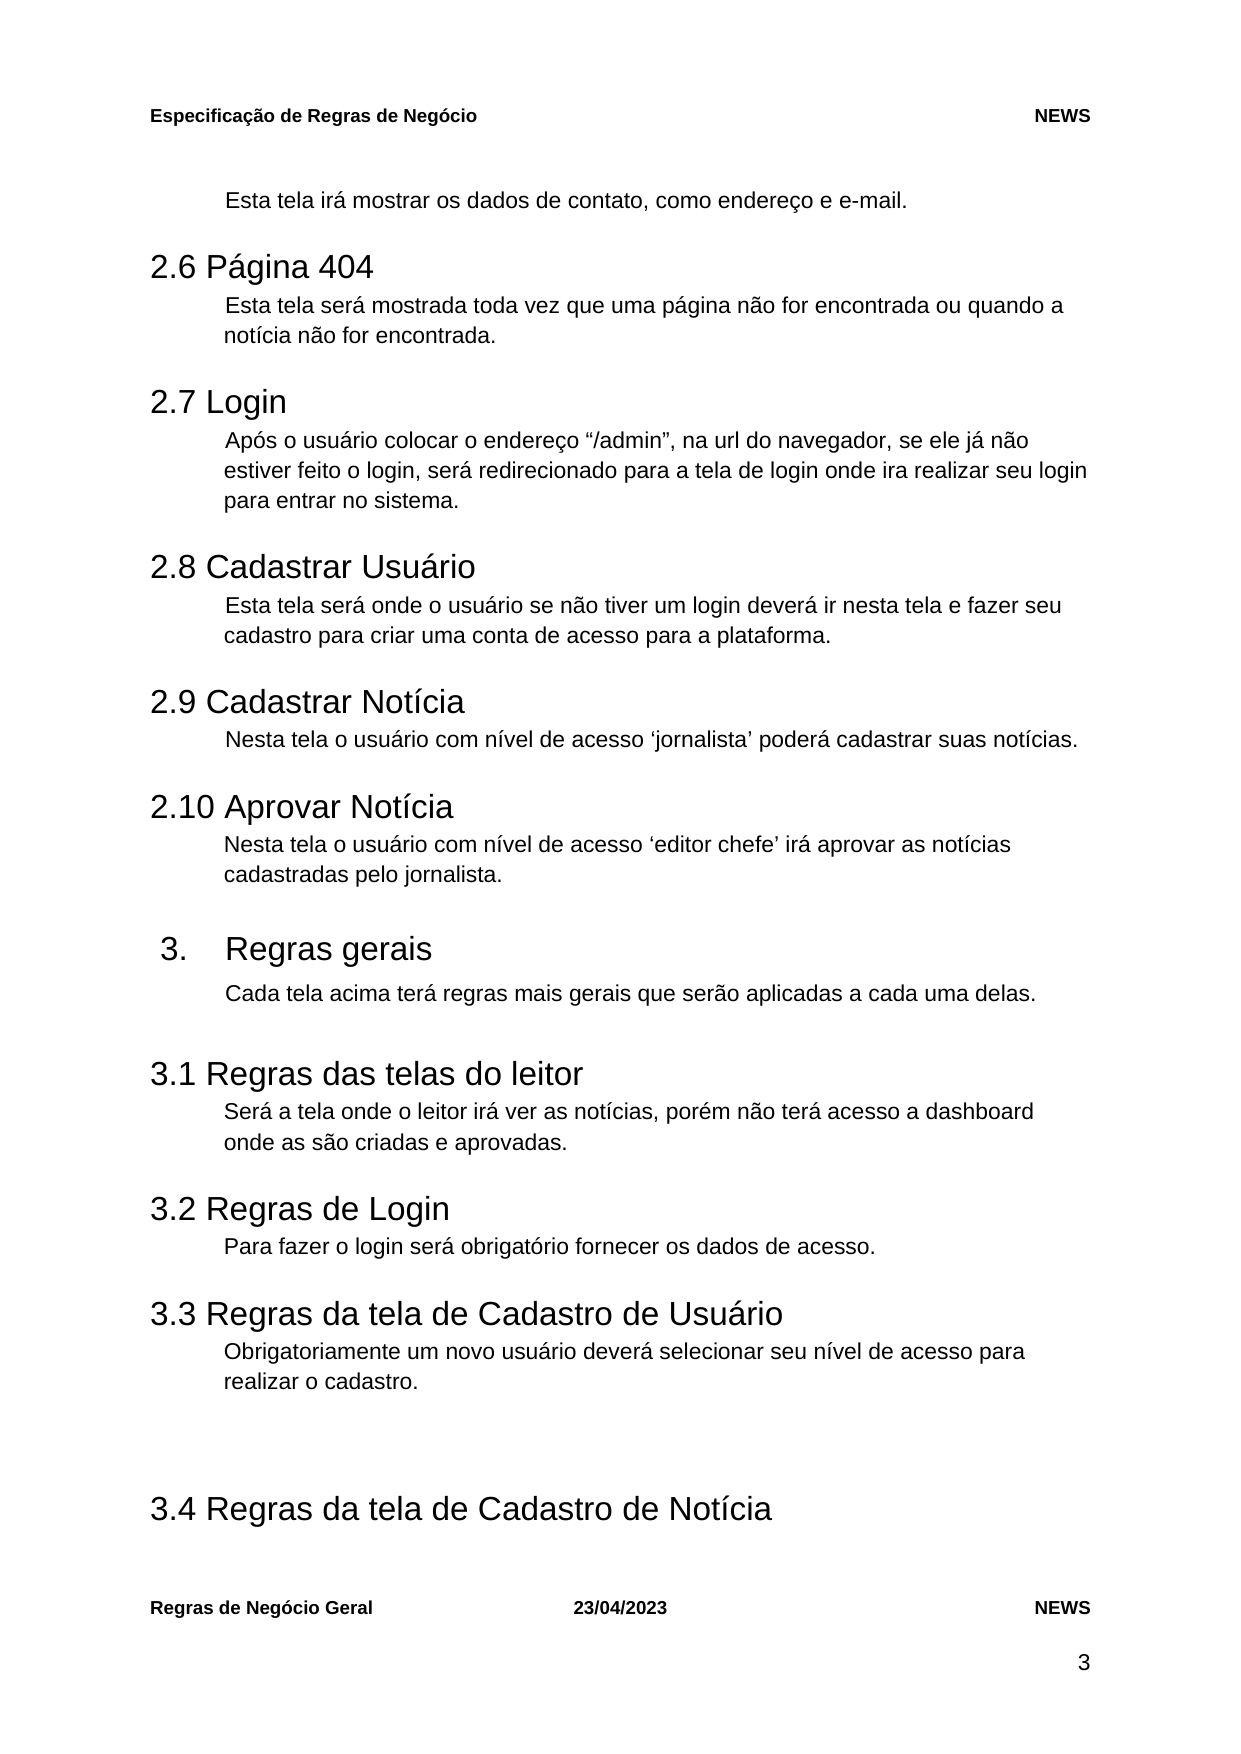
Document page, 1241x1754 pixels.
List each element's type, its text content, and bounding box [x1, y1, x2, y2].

text Esta tela será onde o usuário se não tiver um login deverá ir nesta tela e fazer seu cadastro para criar uma conta de acesso para a plataforma. [224, 592, 1090, 648]
text 2.6 Página 404 [150, 248, 1090, 286]
text 2.10 Aprovar Notícia [150, 787, 1090, 825]
text 3.1 Regras das telas do leitor [150, 1054, 1090, 1093]
text 2.9 Cadastrar Notícia [150, 682, 1090, 721]
text Cada tela acima terá regras mais gerais que serão aplicadas a cada uma delas. [225, 980, 1090, 1006]
text 3.3 Regras da tela de Cadastro de Usuário [150, 1293, 1090, 1332]
text 3.2 Regras de Login [150, 1189, 1090, 1227]
text Esta tela será mostrada toda vez que uma página não for encontrada ou quando a notícia não for encontrada. [224, 292, 1090, 348]
text 3.4 Regras da tela de Cadastro de Notícia [150, 1489, 1090, 1527]
text 2.8 Cadastrar Usuário [150, 547, 1090, 586]
text Para fazer o login será obrigatório fornecer os dados de acesso. [224, 1233, 1090, 1259]
text 2.7 Login [150, 382, 1090, 421]
text Nesta tela o usuário com nível de acesso ‘editor chefe’ irá aprovar as notícias cadastradas pelo jornalista. [224, 831, 1090, 887]
subtitle Regras gerais [187, 929, 1090, 967]
text Esta tela irá mostrar os dados de contato, como endereço e e-mail. [224, 187, 1090, 213]
text Após o usuário colocar o endereço “/admin”, na url do navegador, se ele já não estiver feito o login, será redirecionado para a tela de login onde ira realizar seu login para entrar no sistema. [224, 427, 1090, 513]
text Será a tela onde o leitor irá ver as notícias, porém não terá acesso a dashboard onde as são criadas e aprovadas. [224, 1098, 1090, 1155]
text Obrigatoriamente um novo usuário deverá selecionar seu nível de acesso para realizar o cadastro. [224, 1338, 1090, 1394]
text Nesta tela o usuário com nível de acesso ‘jornalista’ poderá cadastrar suas notícias. [224, 726, 1090, 753]
